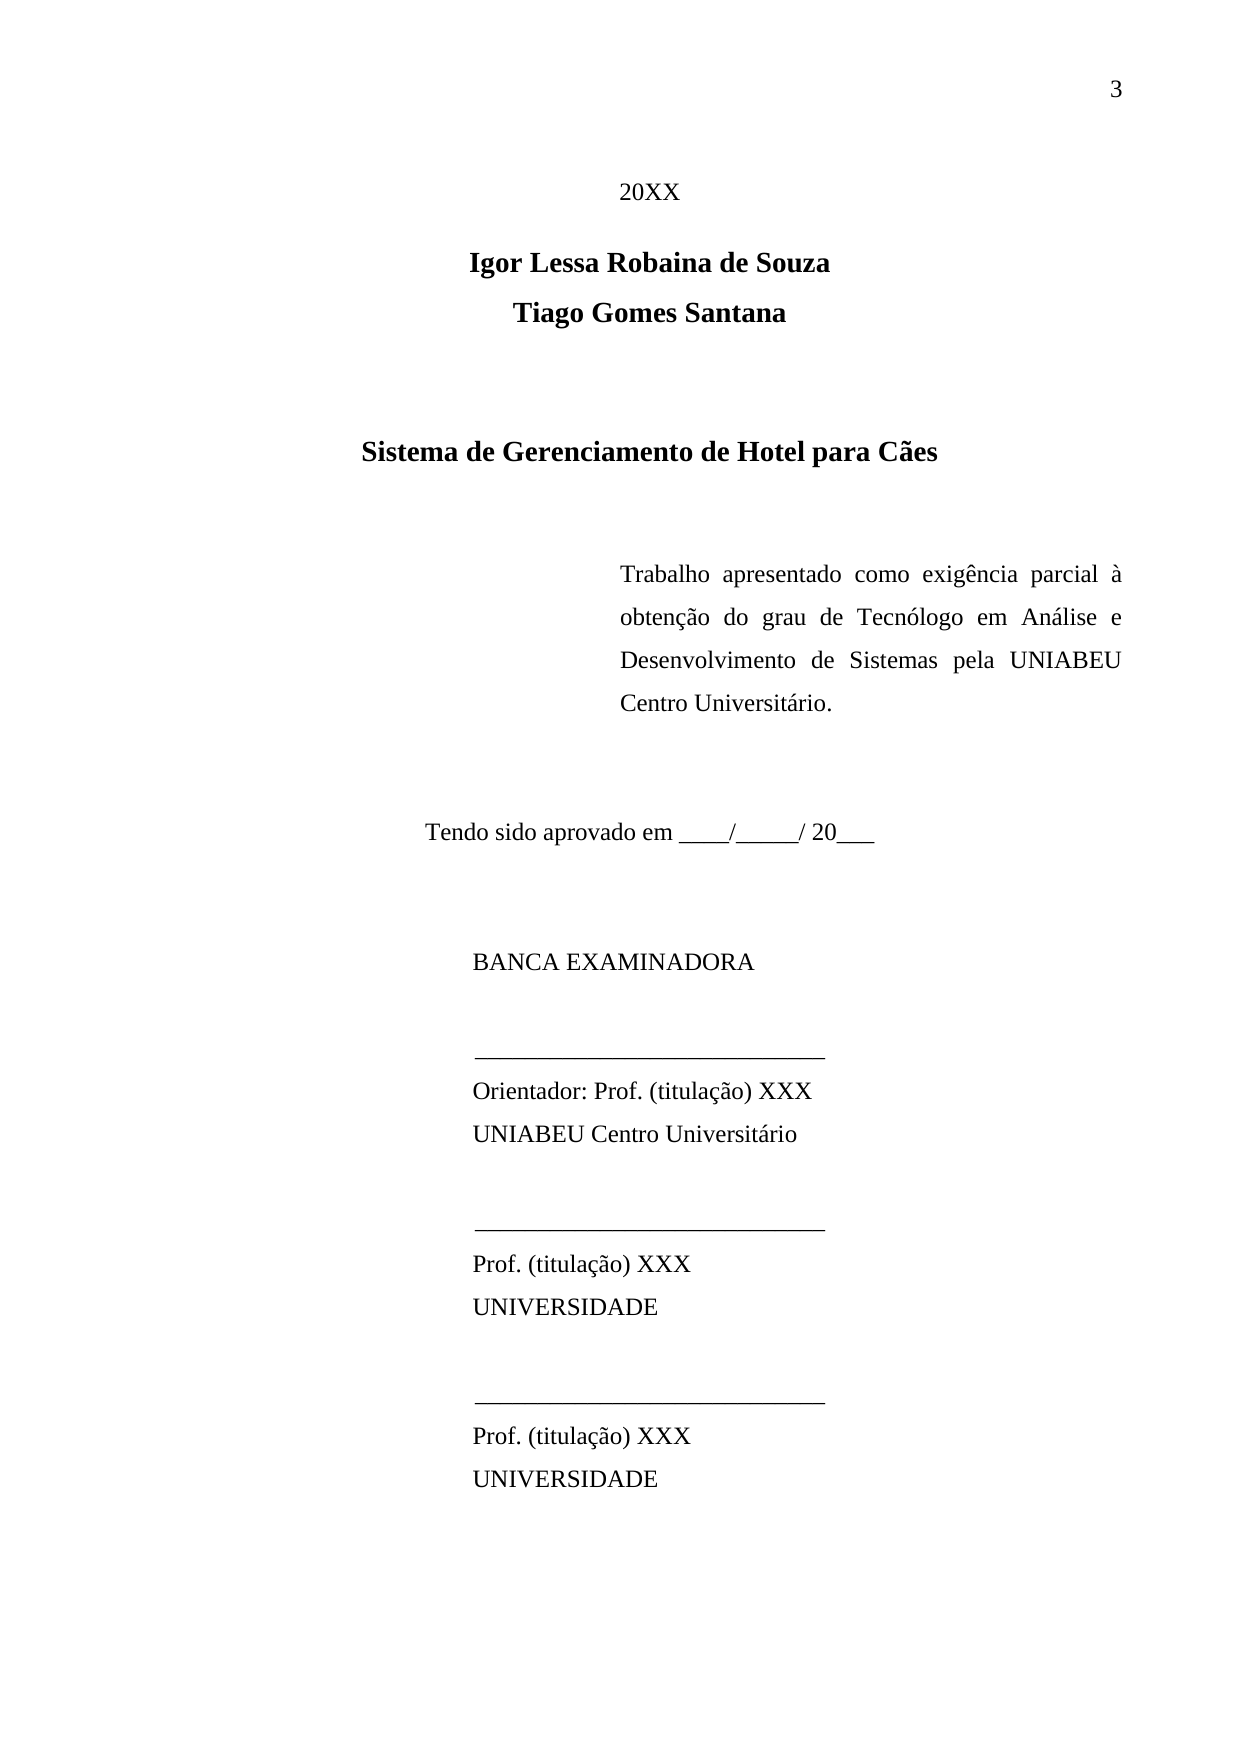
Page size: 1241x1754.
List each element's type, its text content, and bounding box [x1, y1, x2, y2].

text UNIVERSIDADE [472, 1464, 1122, 1493]
text Igor Lessa Robaina de Souza Tiago Gomes Santana [177, 245, 1122, 329]
text BANCA EXAMINADORA [472, 947, 1122, 976]
text Prof. (titulação) XXX [472, 1249, 1122, 1277]
text Sistema de Gerenciamento de Hotel para Cães [177, 434, 1122, 467]
text ____________________________ [177, 1206, 1122, 1234]
text ____________________________ [177, 1033, 1122, 1062]
text UNIABEU Centro Universitário [472, 1119, 1122, 1148]
text Orientador: Prof. (titulação) XXX [472, 1076, 1122, 1105]
text Tendo sido aprovado em ____/_____/ 20___ [177, 817, 1122, 846]
text Prof. (titulação) XXX [472, 1421, 1122, 1450]
text 20XX [177, 177, 1122, 206]
text Trabalho apresentado como exigência parcial à obtenção do grau de Tecnólogo em Análise e Desenvolvimento de Sistemas pela UNIABEU Centro Universitário. [620, 559, 1122, 717]
text ____________________________ [177, 1378, 1122, 1407]
text UNIVERSIDADE [472, 1292, 1122, 1321]
